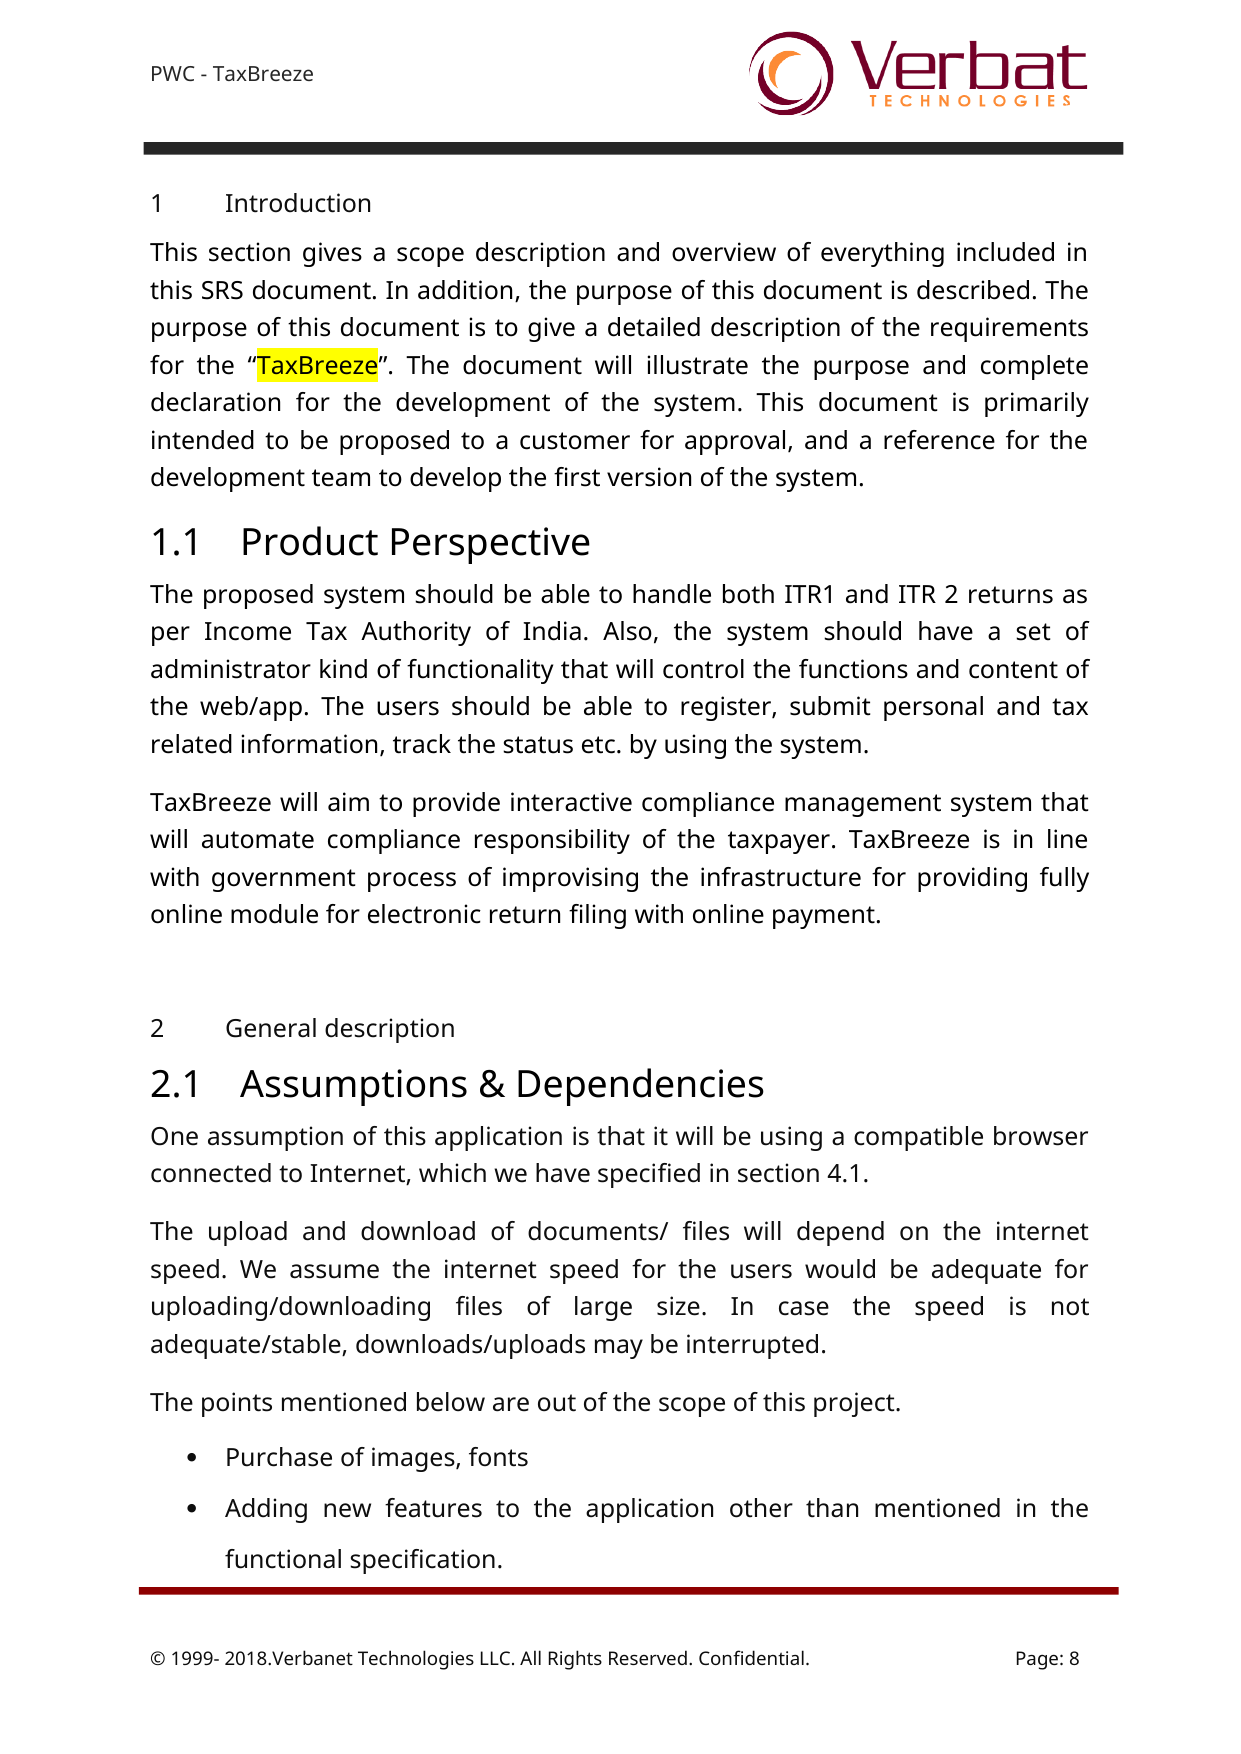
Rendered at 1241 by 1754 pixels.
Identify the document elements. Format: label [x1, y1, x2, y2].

picture [745, 27, 1089, 115]
